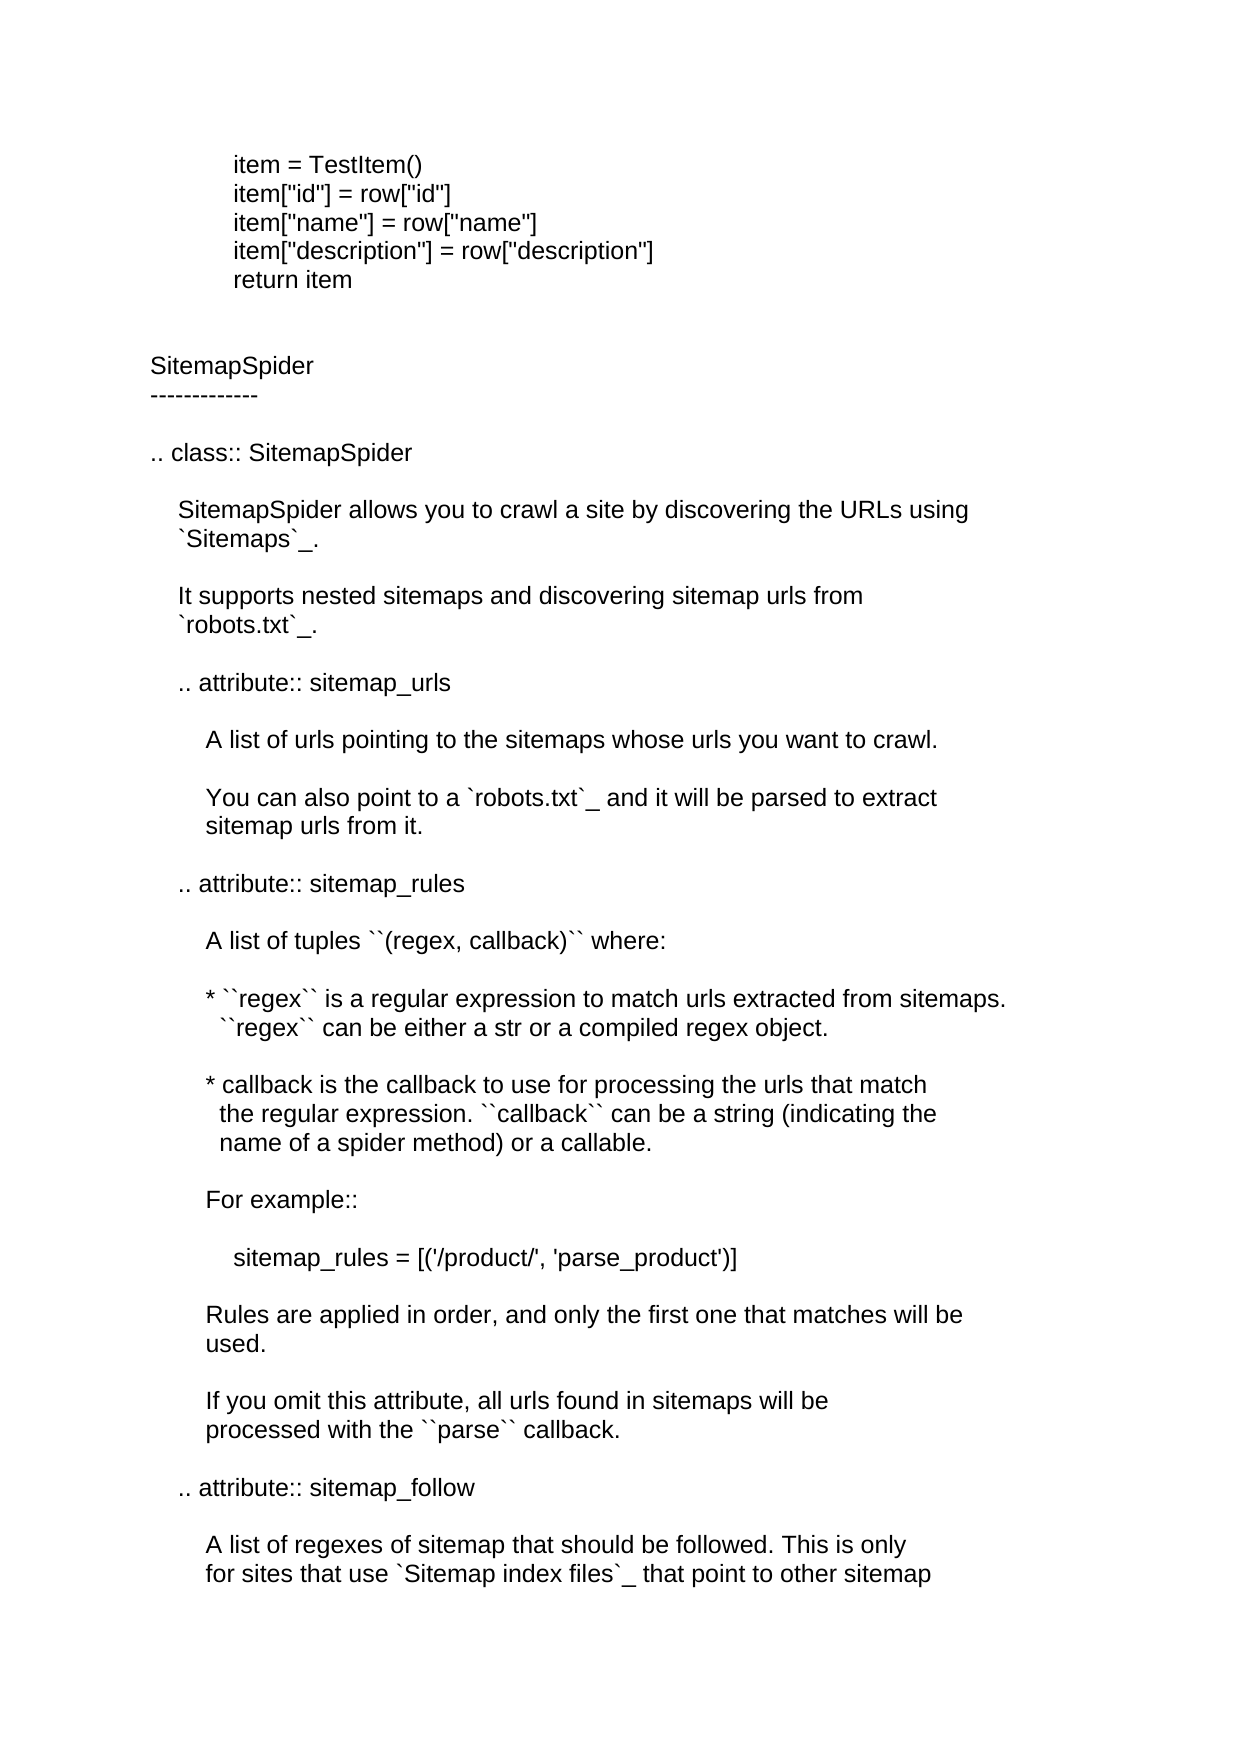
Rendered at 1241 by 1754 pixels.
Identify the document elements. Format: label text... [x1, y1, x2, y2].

text .. attribute:: sitemap_follow [150, 1472, 1090, 1501]
text For example:: [150, 1185, 1090, 1214]
text ------------- [150, 380, 1090, 409]
text used. [150, 1329, 1090, 1357]
text item["name"] = row["name"] [150, 207, 1090, 236]
text SitemapSpider allows you to crawl a site by discovering the URLs using [150, 495, 1090, 524]
text A list of tuples ``(regex, callback)`` where: [150, 926, 1090, 955]
text A list of regexes of sitemap that should be followed. This is only [150, 1530, 1090, 1559]
text If you omit this attribute, all urls found in sitemaps will be [150, 1386, 1090, 1415]
text sitemap urls from it. [150, 811, 1090, 840]
text return item [150, 265, 1090, 294]
text `robots.txt`_. [150, 610, 1090, 639]
text item["id"] = row["id"] [150, 179, 1090, 207]
text processed with the ``parse`` callback. [150, 1415, 1090, 1444]
text sitemap_rules = [('/product/', 'parse_product')] [150, 1242, 1090, 1271]
text Rules are applied in order, and only the first one that matches will be [150, 1300, 1090, 1329]
text A list of urls pointing to the sitemaps whose urls you want to crawl. [150, 725, 1090, 754]
text item = TestItem() [150, 150, 1090, 179]
text ``regex`` can be either a str or a compiled regex object. [150, 1012, 1090, 1041]
text name of a spider method) or a callable. [150, 1127, 1090, 1156]
text SitemapSpider [150, 351, 1090, 380]
text for sites that use `Sitemap index files`_ that point to other sitemap [150, 1559, 1090, 1587]
text You can also point to a `robots.txt`_ and it will be parsed to extract [150, 782, 1090, 811]
text * ``regex`` is a regular expression to match urls extracted from sitemaps. [150, 984, 1090, 1012]
text .. class:: SitemapSpider [150, 437, 1090, 466]
text item["description"] = row["description"] [150, 236, 1090, 265]
text .. attribute:: sitemap_rules [150, 869, 1090, 897]
text the regular expression. ``callback`` can be a string (indicating the [150, 1099, 1090, 1127]
text `Sitemaps`_. [150, 524, 1090, 552]
text It supports nested sitemaps and discovering sitemap urls from [150, 581, 1090, 610]
text * callback is the callback to use for processing the urls that match [150, 1070, 1090, 1099]
text .. attribute:: sitemap_urls [150, 667, 1090, 696]
